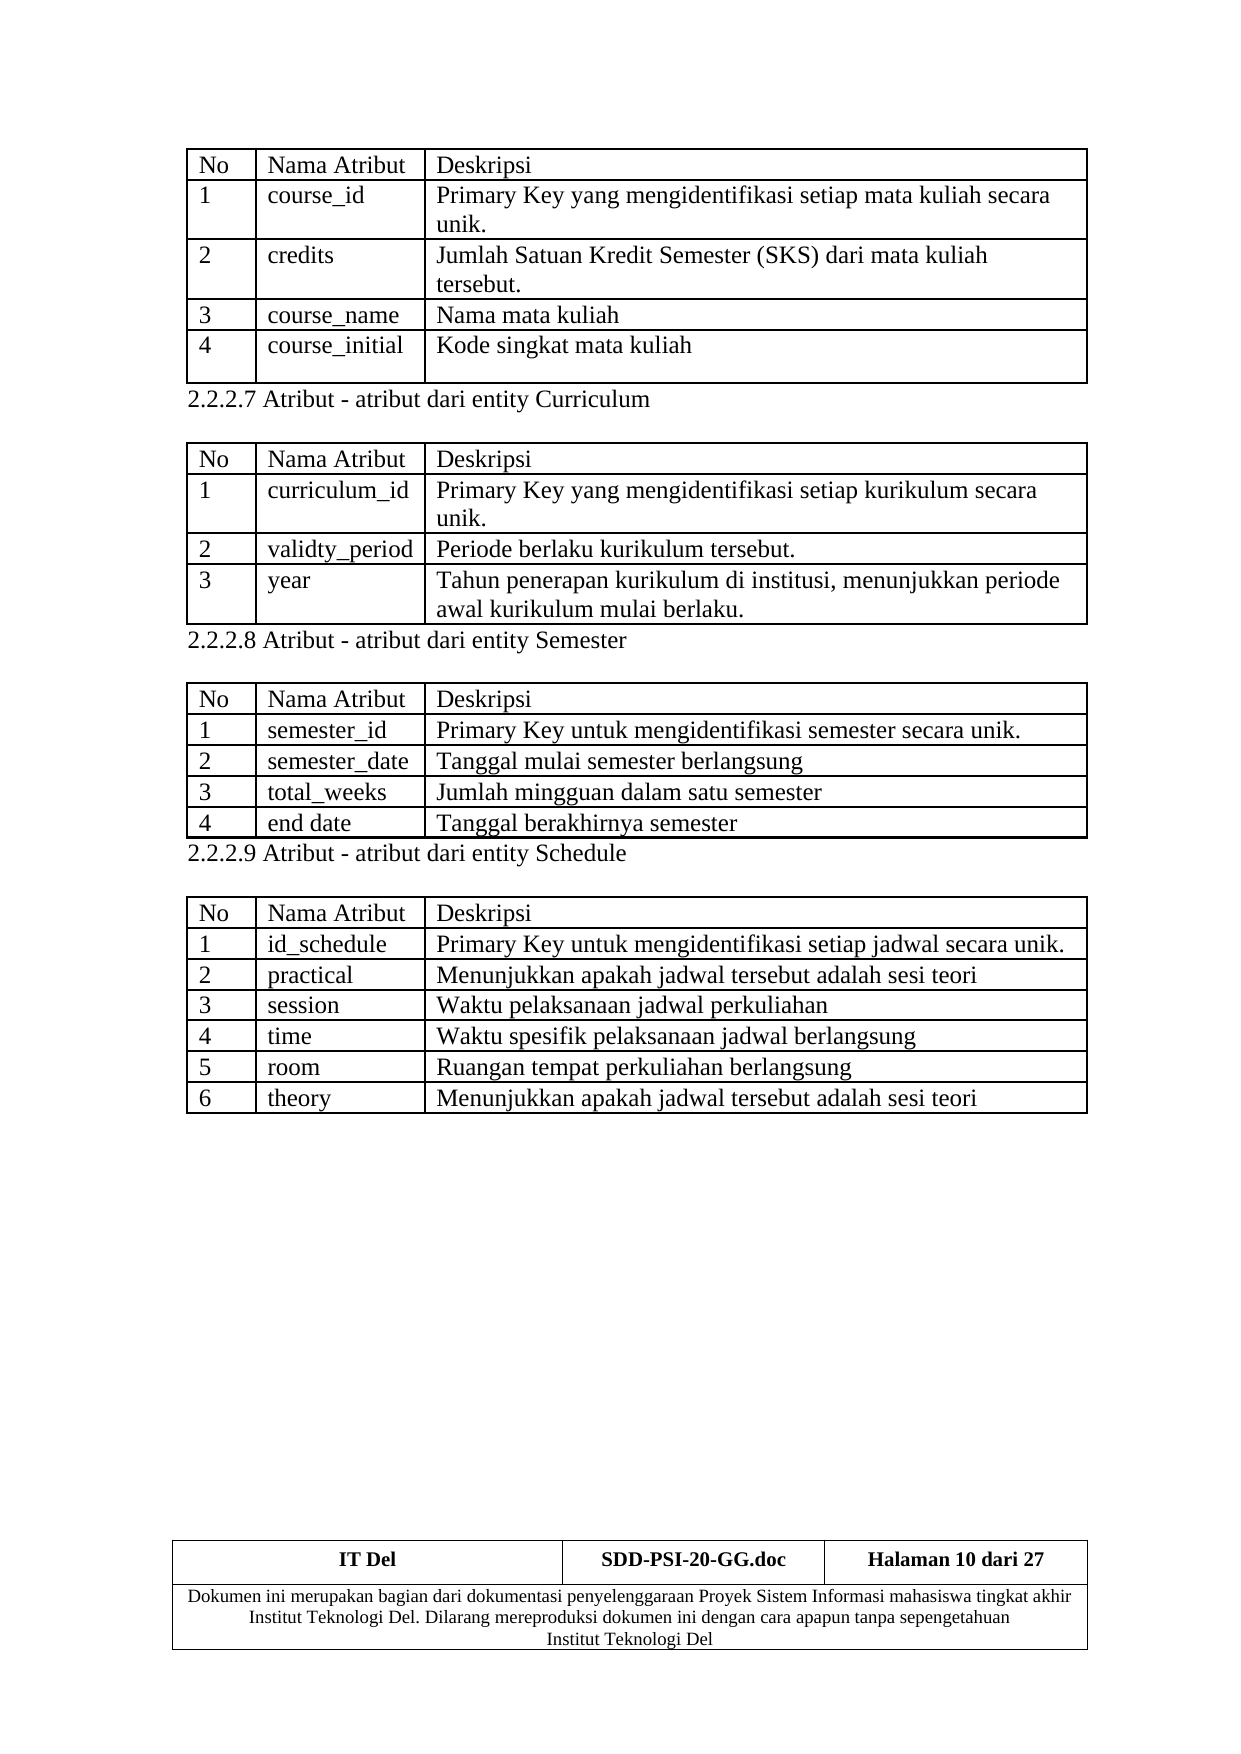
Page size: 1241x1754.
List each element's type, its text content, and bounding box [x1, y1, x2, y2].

table_cell 2 [188, 746, 255, 775]
table_cell Jumlah Satuan Kredit Semester (SKS) dari mata kuliah tersebut. [426, 240, 1086, 298]
table_cell course_name [257, 300, 424, 328]
table_cell Menunjukkan apakah jadwal tersebut adalah sesi teori [426, 1083, 1086, 1112]
text 2.2.2.8 Atribut - atribut dari entity Semester [187, 625, 1092, 653]
table_cell 5 [188, 1052, 255, 1081]
table_cell 2 [188, 240, 255, 298]
table_cell 3 [188, 991, 255, 1019]
table_cell 4 [188, 331, 255, 382]
table_cell Periode berlaku kurikulum tersebut. [426, 534, 1086, 563]
table_header No [188, 150, 255, 178]
text 2.2.2.9 Atribut - atribut dari entity Schedule [187, 838, 1092, 867]
table_cell 1 [188, 181, 255, 238]
table_cell 1 [188, 475, 255, 532]
table_cell course_initial [257, 331, 424, 382]
table_cell Waktu spesifik pelaksanaan jadwal berlangsung [426, 1021, 1086, 1050]
table_cell year [257, 565, 424, 623]
table_cell Waktu pelaksanaan jadwal perkuliahan [426, 991, 1086, 1019]
table_cell 2 [188, 960, 255, 988]
table_cell Kode singkat mata kuliah [426, 331, 1086, 382]
table_cell Primary Key yang mengidentifikasi setiap mata kuliah secara unik. [426, 181, 1086, 238]
table_cell 4 [188, 1021, 255, 1050]
table_cell Tanggal berakhirnya semester [426, 808, 1086, 836]
table_cell 1 [188, 715, 255, 744]
table_cell 3 [188, 300, 255, 328]
table_cell time [257, 1021, 424, 1050]
table_header Deskripsi [426, 150, 1086, 178]
table_cell theory [257, 1083, 424, 1112]
table_header Nama Atribut [257, 444, 424, 473]
table_cell Ruangan tempat perkuliahan berlangsung [426, 1052, 1086, 1081]
table_header Deskripsi [426, 898, 1086, 927]
table_header No [188, 684, 255, 713]
table_cell course_id [257, 181, 424, 238]
table_header Deskripsi [426, 684, 1086, 713]
table_cell total_weeks [257, 777, 424, 806]
table_cell Primary Key yang mengidentifikasi setiap kurikulum secara unik. [426, 475, 1086, 532]
table_cell 1 [188, 929, 255, 958]
table_cell 3 [188, 565, 255, 623]
table_cell 4 [188, 808, 255, 836]
table_header Nama Atribut [257, 684, 424, 713]
table_header Nama Atribut [257, 150, 424, 178]
text 2.2.2.7 Atribut - atribut dari entity Curriculum [187, 384, 1092, 413]
table_cell room [257, 1052, 424, 1081]
table_cell 6 [188, 1083, 255, 1112]
table_cell semester_id [257, 715, 424, 744]
table_cell Tahun penerapan kurikulum di institusi, menunjukkan periode awal kurikulum mulai berlaku. [426, 565, 1086, 623]
table_cell Menunjukkan apakah jadwal tersebut adalah sesi teori [426, 960, 1086, 988]
table_cell session [257, 991, 424, 1019]
table_cell 2 [188, 534, 255, 563]
table_cell Tanggal mulai semester berlangsung [426, 746, 1086, 775]
table_header Deskripsi [426, 444, 1086, 473]
table_header No [188, 444, 255, 473]
table_cell id_schedule [257, 929, 424, 958]
table_cell end date [257, 808, 424, 836]
table_cell Nama mata kuliah [426, 300, 1086, 328]
table_cell Primary Key untuk mengidentifikasi semester secara unik. [426, 715, 1086, 744]
table_cell Primary Key untuk mengidentifikasi setiap jadwal secara unik. [426, 929, 1086, 958]
table_cell semester_date [257, 746, 424, 775]
table_header Nama Atribut [257, 898, 424, 927]
table_cell 3 [188, 777, 255, 806]
table_cell curriculum_id [257, 475, 424, 532]
table_cell validty_period [257, 534, 424, 563]
table_header No [188, 898, 255, 927]
table_cell credits [257, 240, 424, 298]
table_cell practical [257, 960, 424, 988]
table_cell Jumlah mingguan dalam satu semester [426, 777, 1086, 806]
